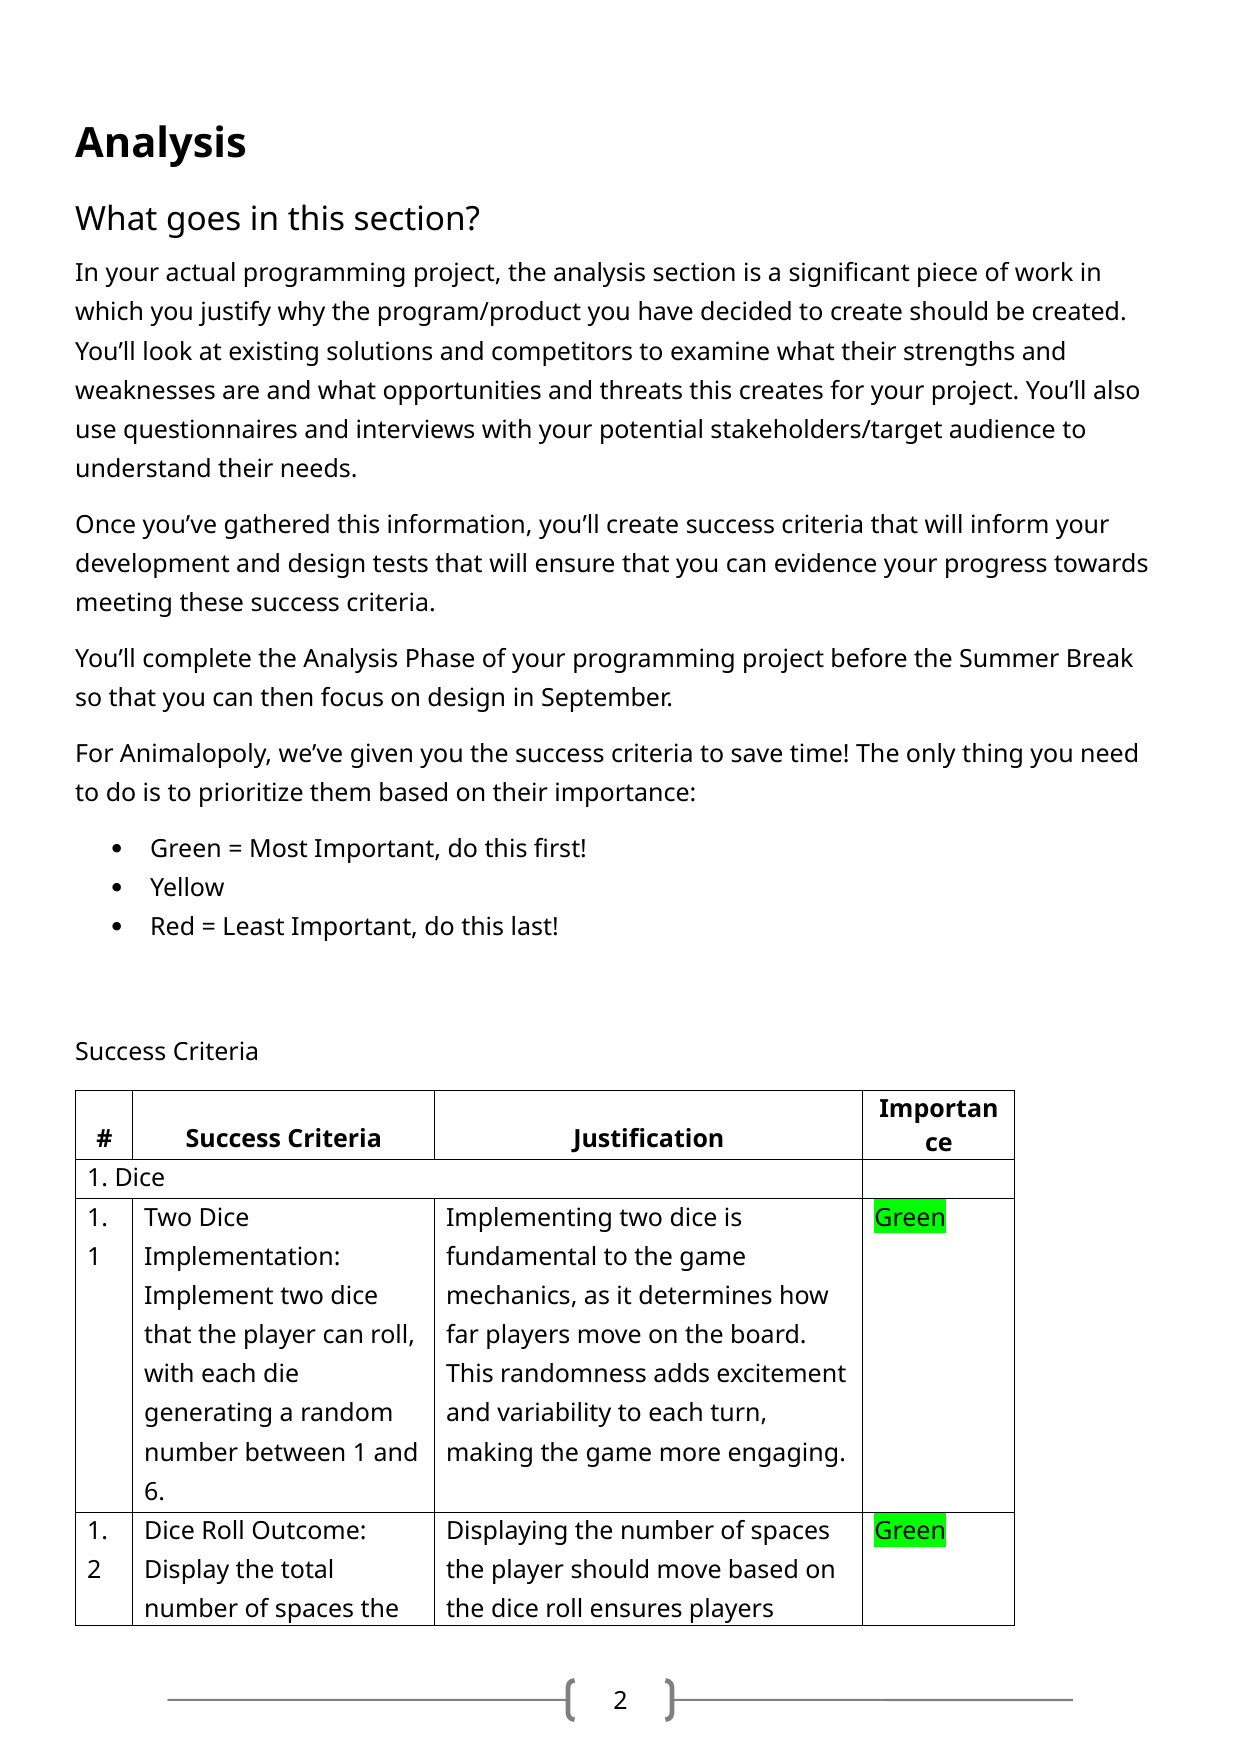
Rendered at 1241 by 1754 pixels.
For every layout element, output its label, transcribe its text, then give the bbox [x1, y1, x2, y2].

subtitle What goes in this section? [75, 194, 1165, 240]
text Once you’ve gathered this information, you’ll create success criteria that will inform your development and design tests that will ensure that you can evidence your progress towards meeting these success criteria. [75, 507, 1165, 619]
text You’ll complete the Analysis Phase of your programming project before the Summer Break so that you can then focus on design in September. [75, 641, 1165, 714]
table_header Justification [435, 1091, 862, 1159]
text Success Criteria [75, 1034, 1165, 1068]
subtitle Analysis [75, 112, 1165, 169]
list Red = Least Important, do this last! [112, 909, 1165, 943]
table_cell 1.1 [76, 1199, 132, 1512]
text For Animalopoly, we’ve given you the success criteria to save time! The only thing you need to do is to prioritize them based on their importance: [75, 736, 1165, 809]
table_header # [76, 1091, 132, 1159]
table_cell Green [863, 1199, 1014, 1512]
table_header Success Criteria [133, 1091, 434, 1159]
list Green = Most Important, do this first! [112, 831, 1165, 865]
table_cell Two Dice Implementation: Implement two dice that the player can roll, with each die generating a random number between 1 and 6. [133, 1199, 434, 1512]
table_cell [863, 1160, 1014, 1198]
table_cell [133, 1513, 434, 1625]
table_cell Implementing two dice is fundamental to the game mechanics, as it determines how far players move on the board. This randomness adds excitement and variability to each turn, making the game more engaging. [435, 1199, 862, 1512]
list Yellow [112, 870, 1165, 904]
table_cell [435, 1513, 862, 1625]
table_header Importance [863, 1091, 1014, 1159]
table_cell Green [863, 1513, 1014, 1625]
text In your actual programming project, the analysis section is a significant piece of work in which you justify why the program/product you have decided to create should be created. You’ll look at existing solutions and competitors to examine what their strengths and weaknesses are and what opportunities and threats this creates for your project. You’ll also use questionnaires and interviews with your potential stakeholders/target audience to understand their needs. [75, 255, 1165, 485]
table_cell 1.2 [76, 1513, 132, 1625]
table_cell 1. Dice [76, 1160, 862, 1198]
